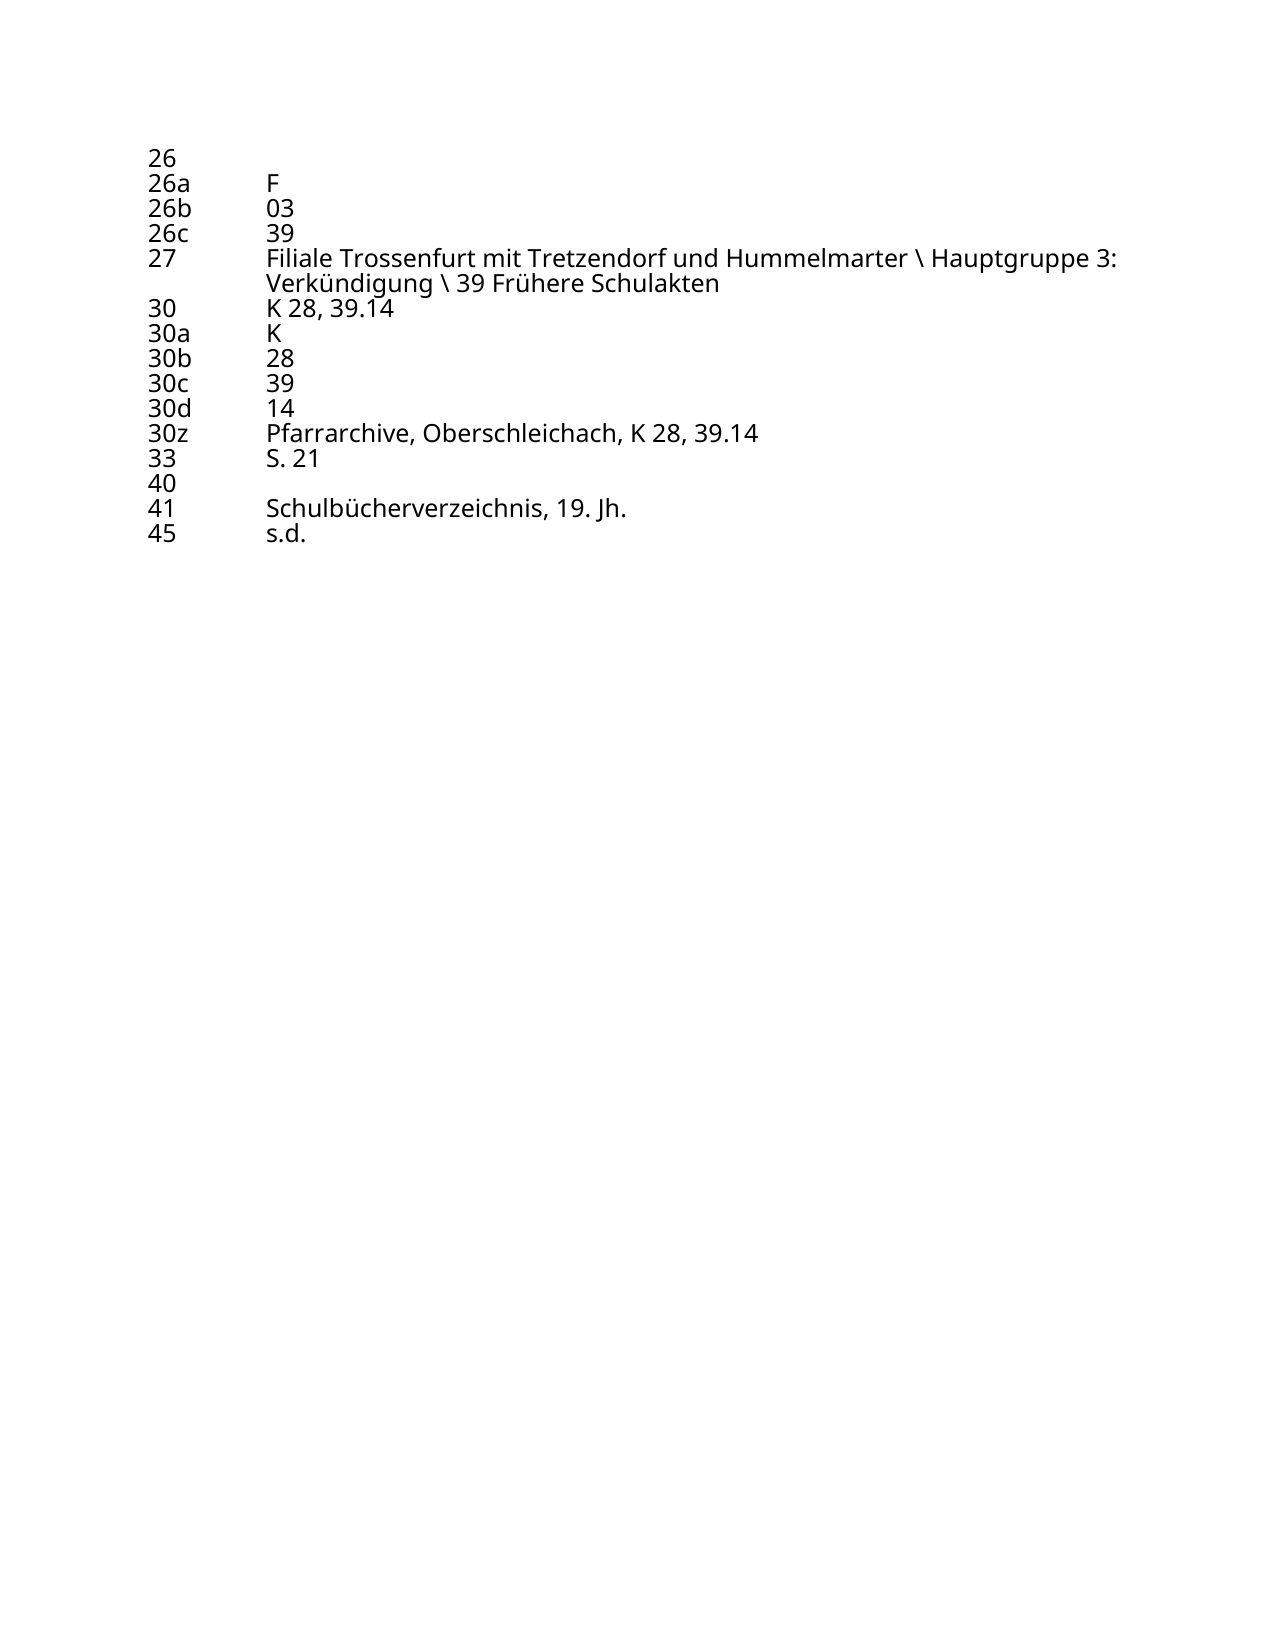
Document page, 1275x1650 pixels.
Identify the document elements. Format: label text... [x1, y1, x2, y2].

text 26b 03 [148, 198, 1127, 223]
text 30b 28 [148, 348, 1127, 373]
text 26c 39 [148, 223, 1127, 248]
text 30c 39 [148, 373, 1127, 398]
text 27 Filiale Trossenfurt mit Tretzendorf und Hummelmarter \ Hauptgruppe 3: Verkündigung \ 39 Frühere Schulakten [148, 248, 1127, 298]
text 30 K 28, 39.14 [148, 298, 1127, 323]
text 33 S. 21 [148, 448, 1127, 473]
text 26a F [148, 173, 1127, 198]
text 30a K [148, 323, 1127, 348]
text 41 s[Schulbücherverzeichnis]s, 19. Jh. [148, 498, 1127, 523]
text 26 <-> [148, 148, 1127, 173]
text 30d 14 [148, 398, 1127, 423]
text 30z Pfarrarchive, Oberschleichach, K 28, 39.14 [148, 423, 1127, 448]
text 40 <-> [148, 473, 1127, 498]
text 45 s.d. [148, 523, 1127, 548]
